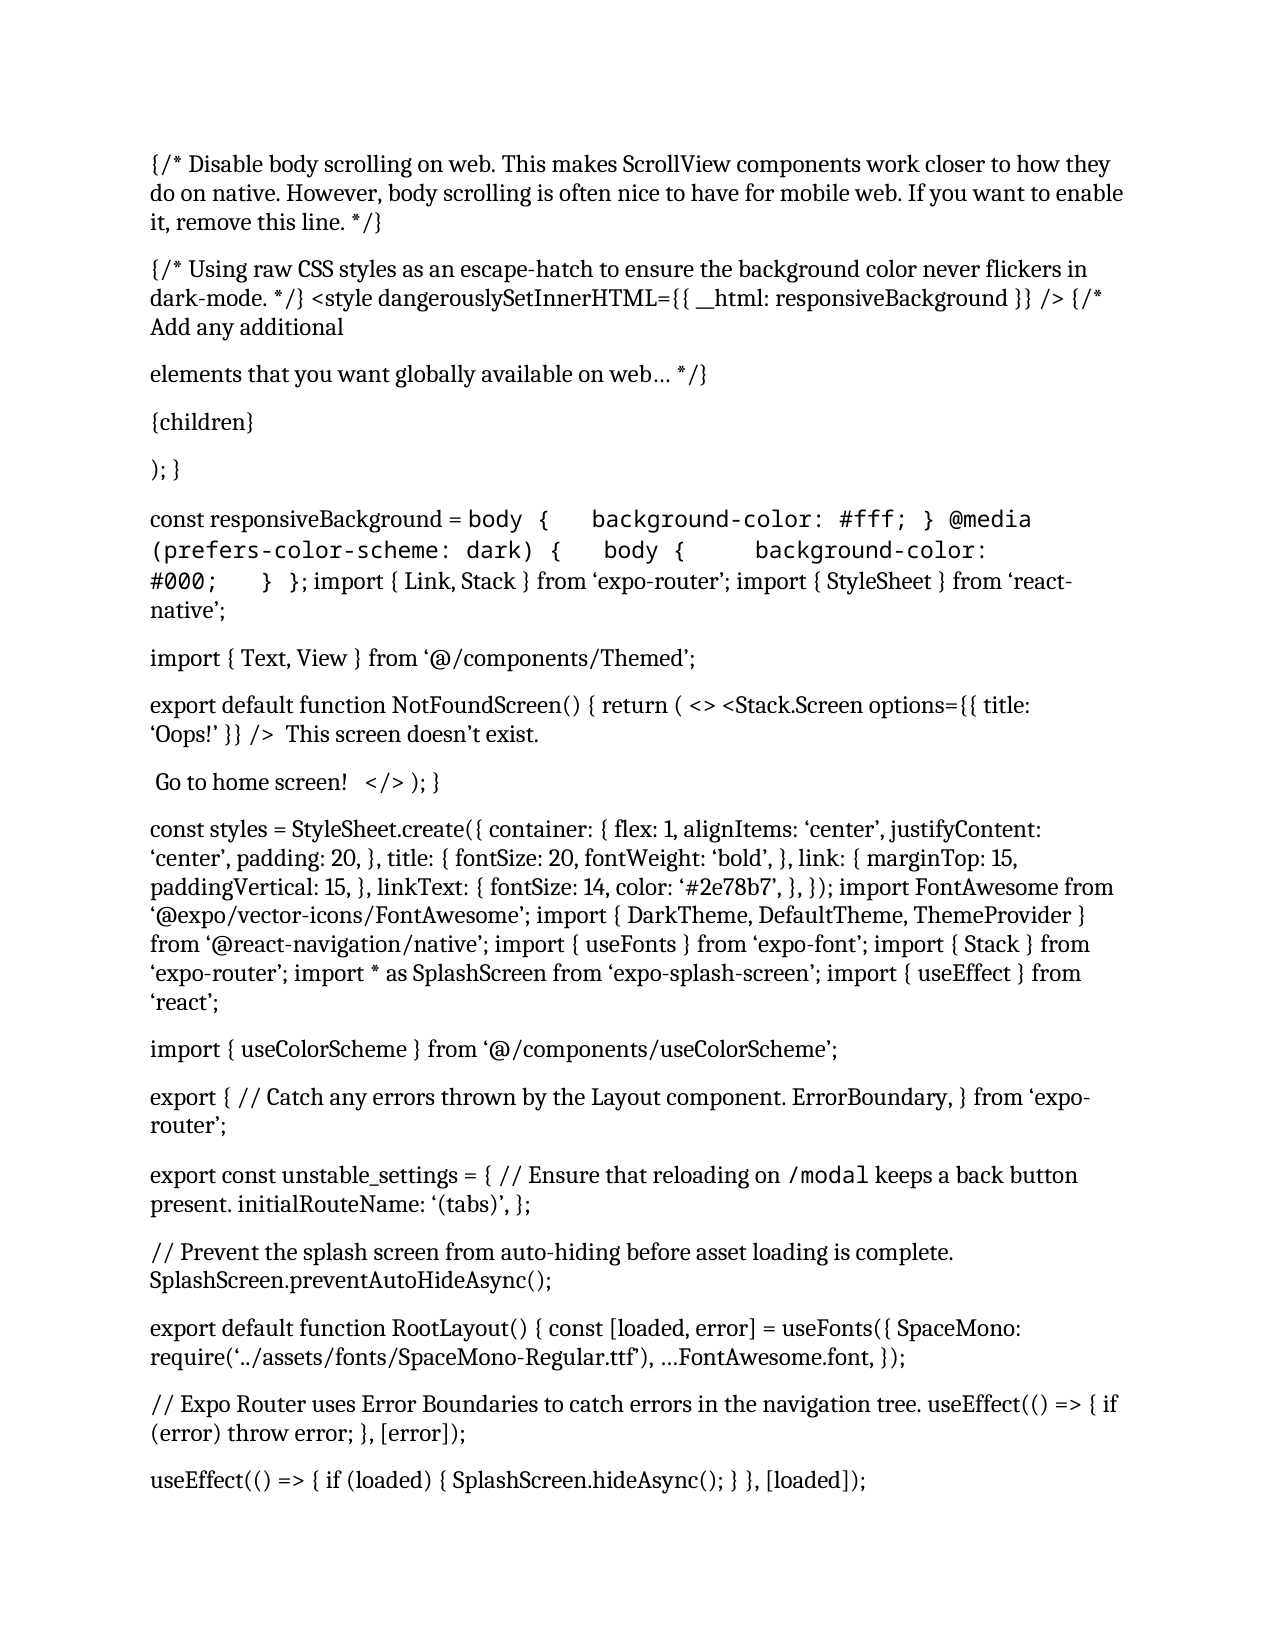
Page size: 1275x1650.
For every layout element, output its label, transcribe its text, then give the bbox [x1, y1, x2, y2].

text import { Text, View } from ‘@/components/Themed’; [150, 644, 1125, 672]
text // Prevent the splash screen from auto-hiding before asset loading is complete. SplashScreen.preventAutoHideAsync(); [150, 1237, 1125, 1295]
text Go to home screen! </> ); } [150, 767, 1125, 796]
text {children} [150, 407, 1125, 436]
text ); } [150, 455, 1125, 484]
text const styles = StyleSheet.create({ container: { flex: 1, alignItems: ‘center’, justifyContent: ‘center’, padding: 20, }, title: { fontSize: 20, fontWeight: ‘bold’, }, link: { marginTop: 15, paddingVertical: 15, }, linkText: { fontSize: 14, color: ‘#2e78b7’, }, }); import FontAwesome from ‘@expo/vector-icons/FontAwesome’; import { DarkTheme, DefaultTheme, ThemeProvider } from ‘@react-navigation/native’; import { useFonts } from ‘expo-font’; import { Stack } from ‘expo-router’; import * as SplashScreen from ‘expo-splash-screen’; import { useEffect } from ‘react’; [150, 815, 1125, 1016]
text export { // Catch any errors thrown by the Layout component. ErrorBoundary, } from ‘expo-router’; [150, 1082, 1125, 1140]
text // Expo Router uses Error Boundaries to catch errors in the navigation tree. useEffect(() => { if (error) throw error; }, [error]); [150, 1390, 1125, 1447]
text elements that you want globally available on web… */} [150, 360, 1125, 389]
text export default function NotFoundScreen() { return ( <> <Stack.Screen options={{ title: ‘Oops!’ }} /> This screen doesn’t exist. [150, 691, 1125, 749]
text import { useColorScheme } from ‘@/components/useColorScheme’; [150, 1035, 1125, 1064]
text {/* Disable body scrolling on web. This makes ScrollView components work closer to how they do on native. However, body scrolling is often nice to have for mobile web. If you want to enable it, remove this line. */} [150, 150, 1125, 236]
text useEffect(() => { if (loaded) { SplashScreen.hideAsync(); } }, [loaded]); [150, 1466, 1125, 1495]
text const responsiveBackground = body { background-color: #fff; } @media (prefers-color-scheme: dark) { body { background-color: #000; } }; import { Link, Stack } from ‘expo-router’; import { StyleSheet } from ‘react-native’; [150, 502, 1125, 625]
text export const unstable_settings = { // Ensure that reloading on /modal keeps a back button present. initialRouteName: ‘(tabs)’, }; [150, 1159, 1125, 1219]
text {/* Using raw CSS styles as an escape-hatch to ensure the background color never flickers in dark-mode. */} <style dangerouslySetInnerHTML={{ __html: responsiveBackground }} /> {/* Add any additional [150, 255, 1125, 341]
text export default function RootLayout() { const [loaded, error] = useFonts({ SpaceMono: require(‘../assets/fonts/SpaceMono-Regular.ttf’), …FontAwesome.font, }); [150, 1314, 1125, 1371]
